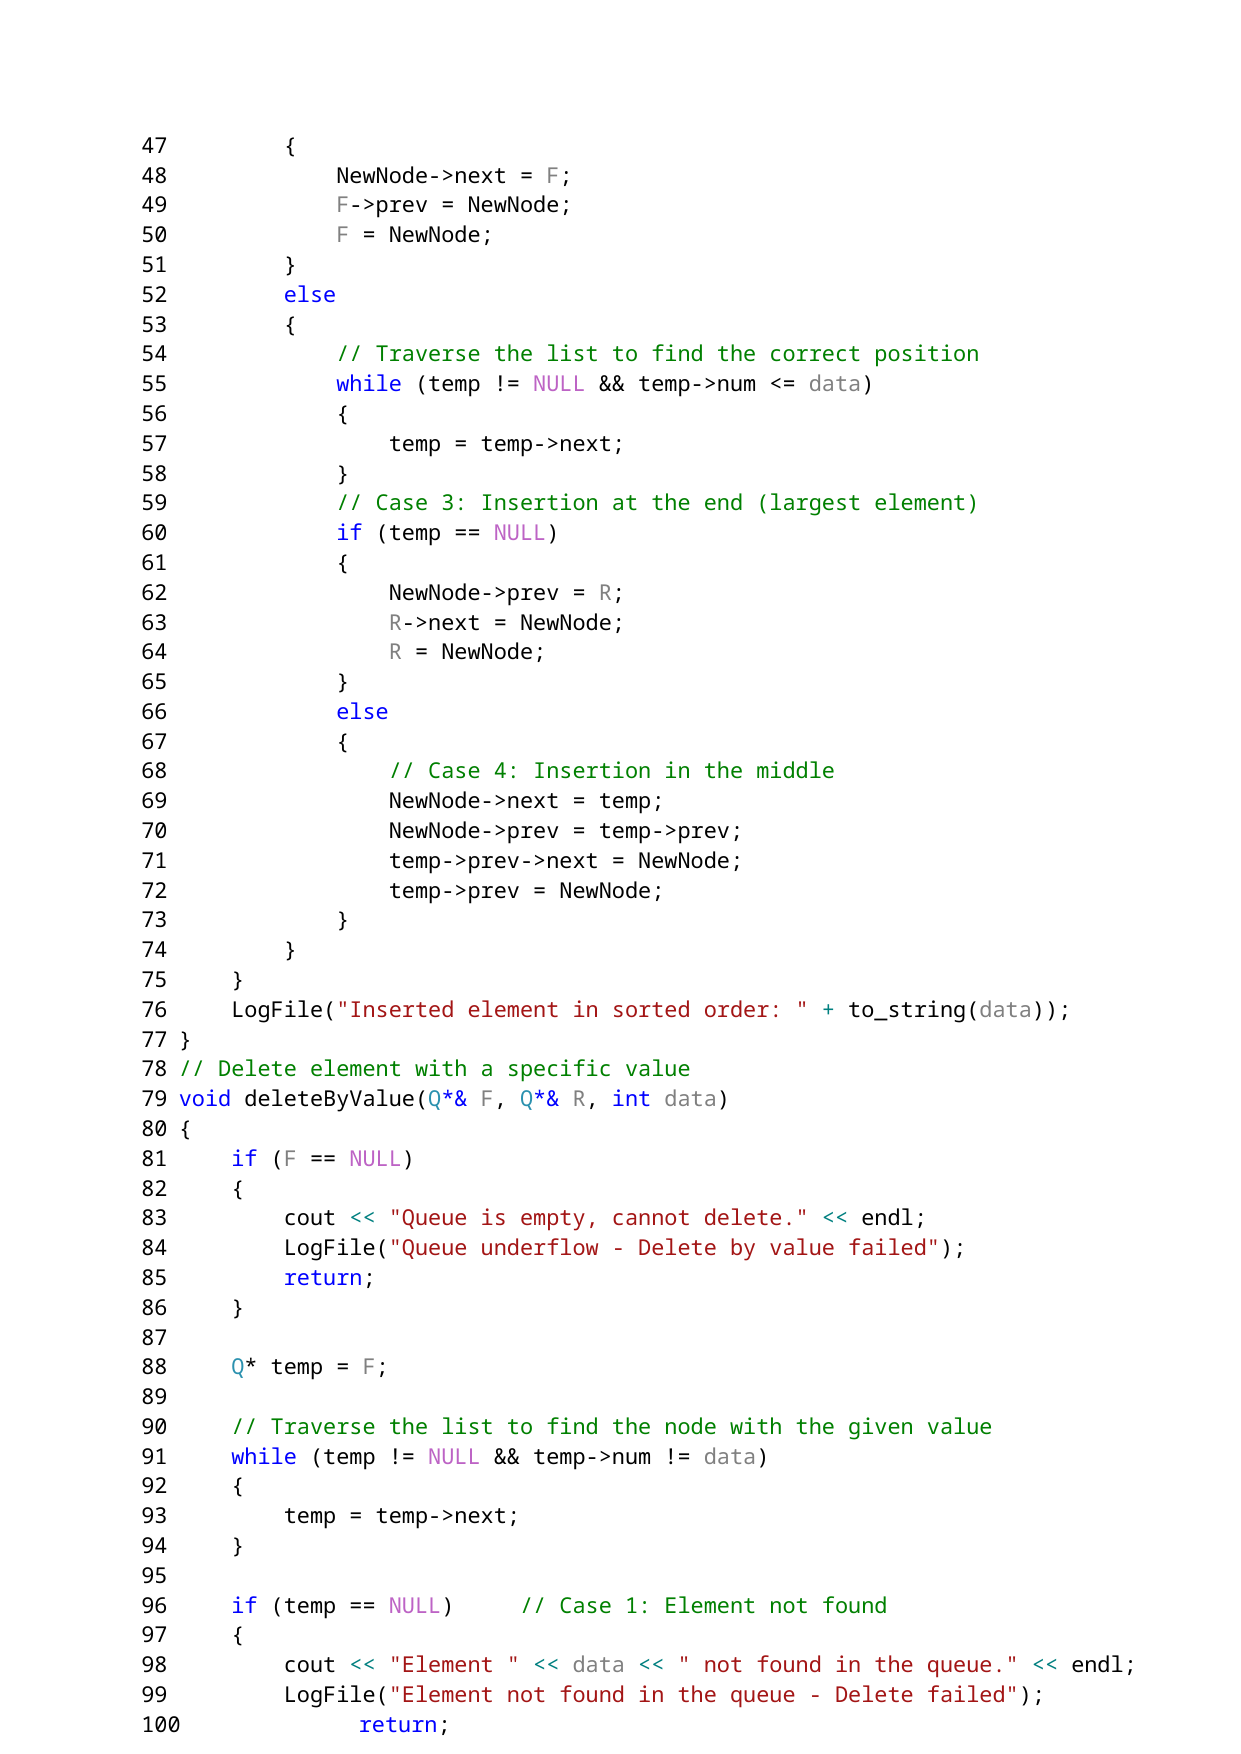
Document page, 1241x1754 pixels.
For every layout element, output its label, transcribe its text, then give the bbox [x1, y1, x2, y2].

list } [141, 458, 1196, 487]
list } [141, 1024, 1196, 1053]
list while (temp != NULL && temp->num <= data) [141, 368, 1196, 398]
list { [141, 547, 1196, 577]
list else [141, 279, 1196, 309]
list { [141, 1173, 1196, 1202]
list Q* temp = F; [141, 1351, 1196, 1381]
list NewNode->next = temp; [141, 785, 1196, 815]
list // Traverse the list to find the correct position [141, 338, 1196, 368]
list { [141, 726, 1196, 756]
list void deleteByValue(Q*& F, Q*& R, int data) [141, 1083, 1196, 1113]
list { [141, 130, 1196, 160]
list cout << "Queue is empty, cannot delete." << endl; [141, 1202, 1196, 1232]
list LogFile("Inserted element in sorted order: " + to_string(data)); [141, 994, 1196, 1024]
list { [141, 1113, 1196, 1143]
list // Case 4: Insertion in the middle [141, 756, 1196, 785]
list // Delete element with a specific value [141, 1053, 1196, 1083]
list { [141, 309, 1196, 338]
list } [141, 934, 1196, 964]
list temp->prev = NewNode; [141, 875, 1196, 904]
list while (temp != NULL && temp->num != data) [141, 1441, 1196, 1471]
list if (F == NULL) [141, 1143, 1196, 1173]
list } [141, 1292, 1196, 1322]
list temp = temp->next; [141, 1500, 1196, 1530]
list R = NewNode; [141, 636, 1196, 666]
list if (temp == NULL) [141, 517, 1196, 547]
list else [141, 696, 1196, 726]
list } [141, 666, 1196, 696]
list } [141, 249, 1196, 279]
list temp = temp->next; [141, 428, 1196, 458]
list F->prev = NewNode; [141, 189, 1196, 219]
list R->next = NewNode; [141, 607, 1196, 636]
list NewNode->prev = temp->prev; [141, 815, 1196, 845]
list { [141, 1619, 1196, 1649]
list { [141, 398, 1196, 428]
list } [141, 964, 1196, 994]
list return; [141, 1709, 1196, 1739]
list if (temp == NULL) // Case 1: Element not found [141, 1590, 1196, 1619]
list LogFile("Element not found in the queue - Delete failed"); [141, 1679, 1196, 1709]
list cout << "Element " << data << " not found in the queue." << endl; [141, 1649, 1196, 1679]
list // Traverse the list to find the node with the given value [141, 1411, 1196, 1441]
list { [141, 1471, 1196, 1500]
list LogFile("Queue underflow - Delete by value failed"); [141, 1232, 1196, 1262]
list return; [141, 1262, 1196, 1292]
list temp->prev->next = NewNode; [141, 845, 1196, 875]
list NewNode->next = F; [141, 160, 1196, 189]
list // Case 3: Insertion at the end (largest element) [141, 487, 1196, 517]
list } [141, 904, 1196, 934]
list F = NewNode; [141, 219, 1196, 249]
list } [141, 1530, 1196, 1560]
list NewNode->prev = R; [141, 577, 1196, 607]
